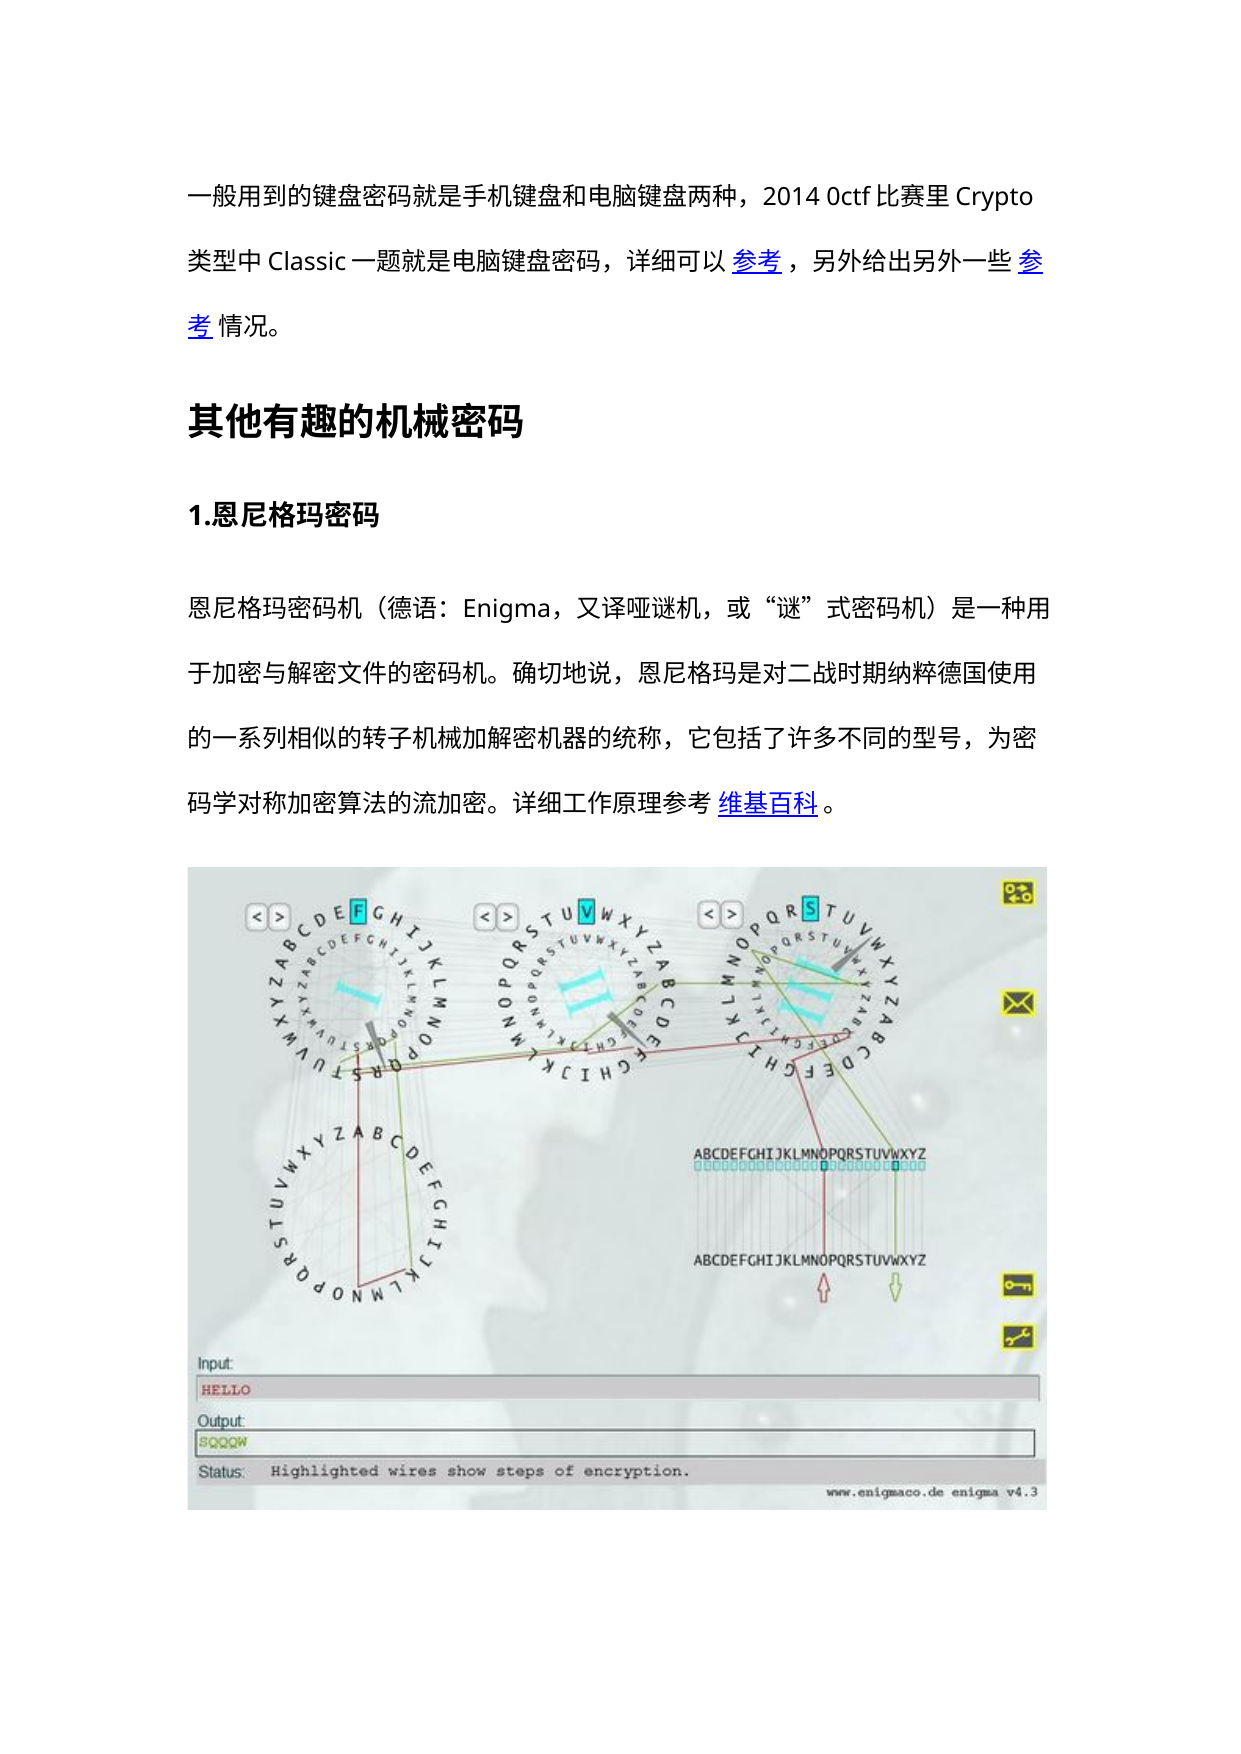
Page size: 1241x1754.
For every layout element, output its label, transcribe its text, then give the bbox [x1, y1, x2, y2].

text 一般用到的键盘密码就是手机键盘和电脑键盘两种，2014 0ctf比赛里Crypto类型中Classic一题就是电脑键盘密码，详细可以 参考 ，另外给出另外一些 参考 情况。 [187, 162, 1053, 357]
picture [187, 867, 1048, 1510]
text 恩尼格玛密码机（德语：Enigma，又译哑谜机，或“谜”式密码机）是一种用于加密与解密文件的密码机。确切地说，恩尼格玛是对二战时期纳粹德国使用的一系列相似的转子机械加解密机器的统称，它包括了许多不同的型号，为密码学对称加密算法的流加密。详细工作原理参考 维基百科 。 [187, 574, 1053, 834]
text 其他有趣的机械密码 [187, 386, 1053, 451]
text 1.恩尼格玛密码 [187, 480, 1053, 545]
